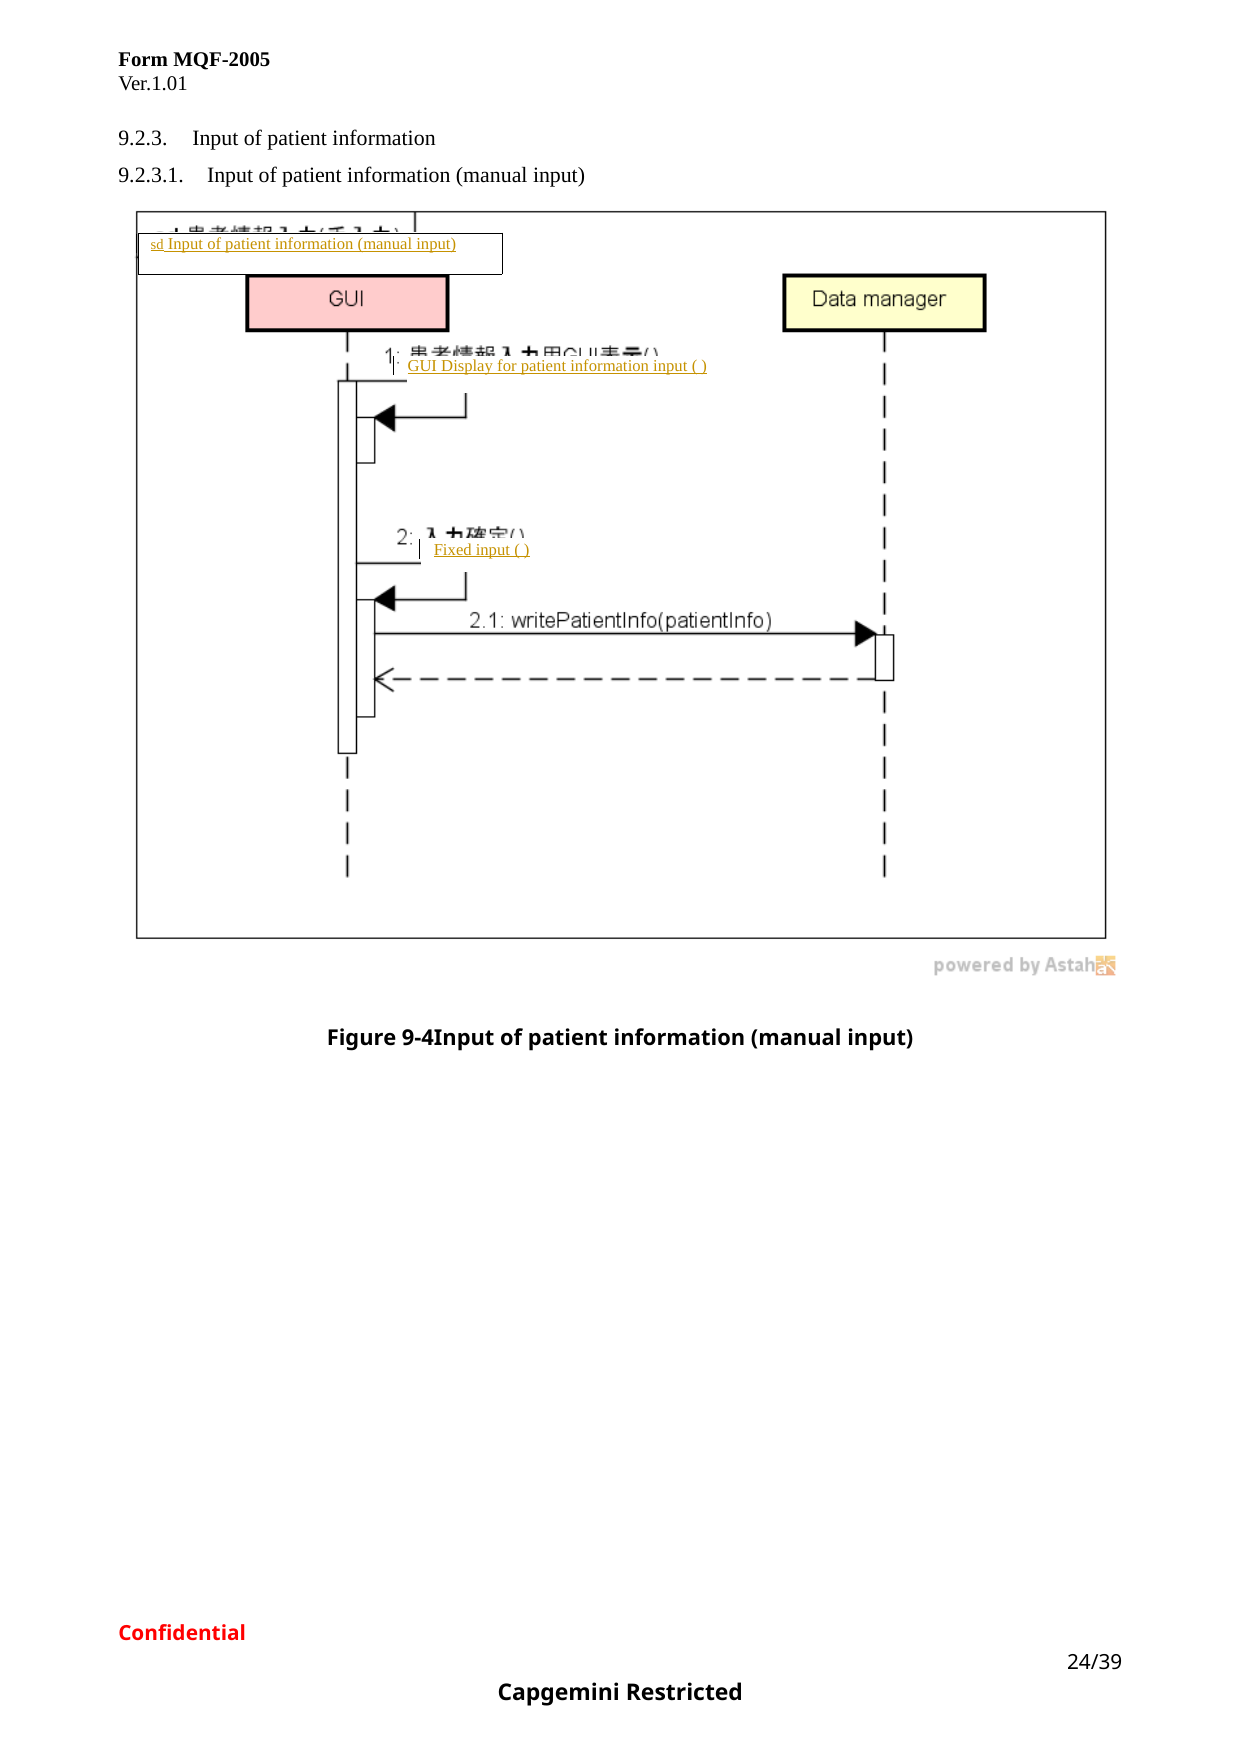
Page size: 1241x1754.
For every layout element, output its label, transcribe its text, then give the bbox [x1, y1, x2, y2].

picture [118, 193, 1122, 982]
subtitle Input of patient information [118, 118, 1122, 156]
subtitle Input of patient information (manual input) [118, 156, 1122, 193]
